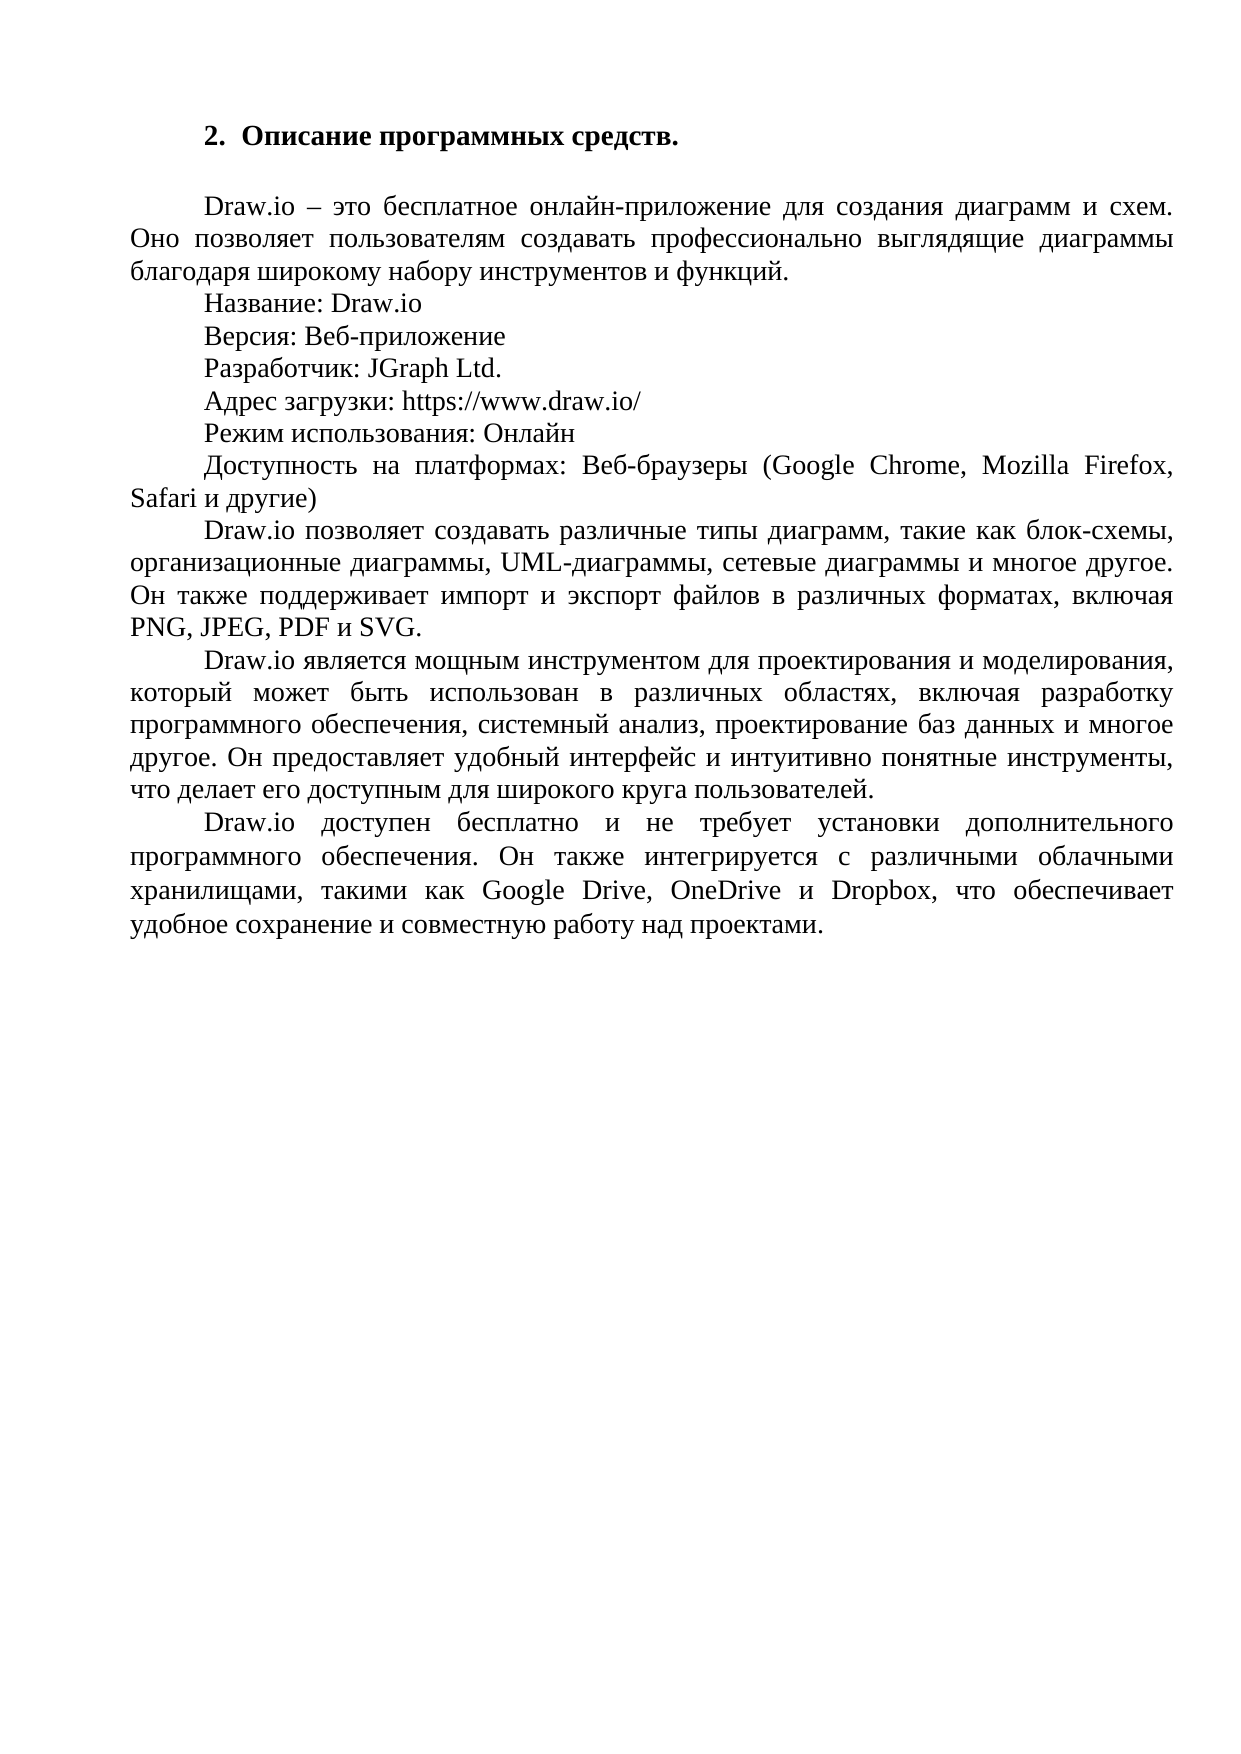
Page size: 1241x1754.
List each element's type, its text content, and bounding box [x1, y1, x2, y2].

text Draw.io – это бесплатное онлайн-приложение для создания диаграмм и схем. Оно позволяет пользователям создавать профессионально выглядящие диаграммы благодаря широкому набору инструментов и функций. [130, 189, 1175, 286]
text Draw.io позволяет создавать различные типы диаграмм, такие как блок-схемы, организационные диаграммы, UML-диаграммы, сетевые диаграммы и многое другое. Он также поддерживает импорт и экспорт файлов в различных форматах, включая PNG, JPEG, PDF и SVG. [130, 513, 1175, 643]
text Версия: Веб-приложение [130, 319, 1175, 351]
text Разработчик: JGraph Ltd. [130, 351, 1175, 383]
list Описание программных средств. [204, 118, 1175, 152]
text Адрес загрузки: https://www.draw.io/ [130, 383, 1175, 416]
text Режим использования: Онлайн [130, 416, 1175, 448]
text Название: Draw.io [130, 286, 1175, 319]
text Draw.io доступен бесплатно и не требует установки дополнительного программного обеспечения. Он также интегрируется с различными облачными хранилищами, такими как Google Drive, OneDrive и Dropbox, что обеспечивает удобное сохранение и совместную работу над проектами. [130, 805, 1175, 940]
text Draw.io является мощным инструментом для проектирования и моделирования, который может быть использован в различных областях, включая разработку программного обеспечения, системный анализ, проектирование баз данных и многое другое. Он предоставляет удобный интерфейс и интуитивно понятные инструменты, что делает его доступным для широкого круга пользователей. [130, 643, 1175, 805]
text Доступность на платформах: Веб-браузеры (Google Chrome, Mozilla Firefox, Safari и другие) [130, 448, 1175, 513]
